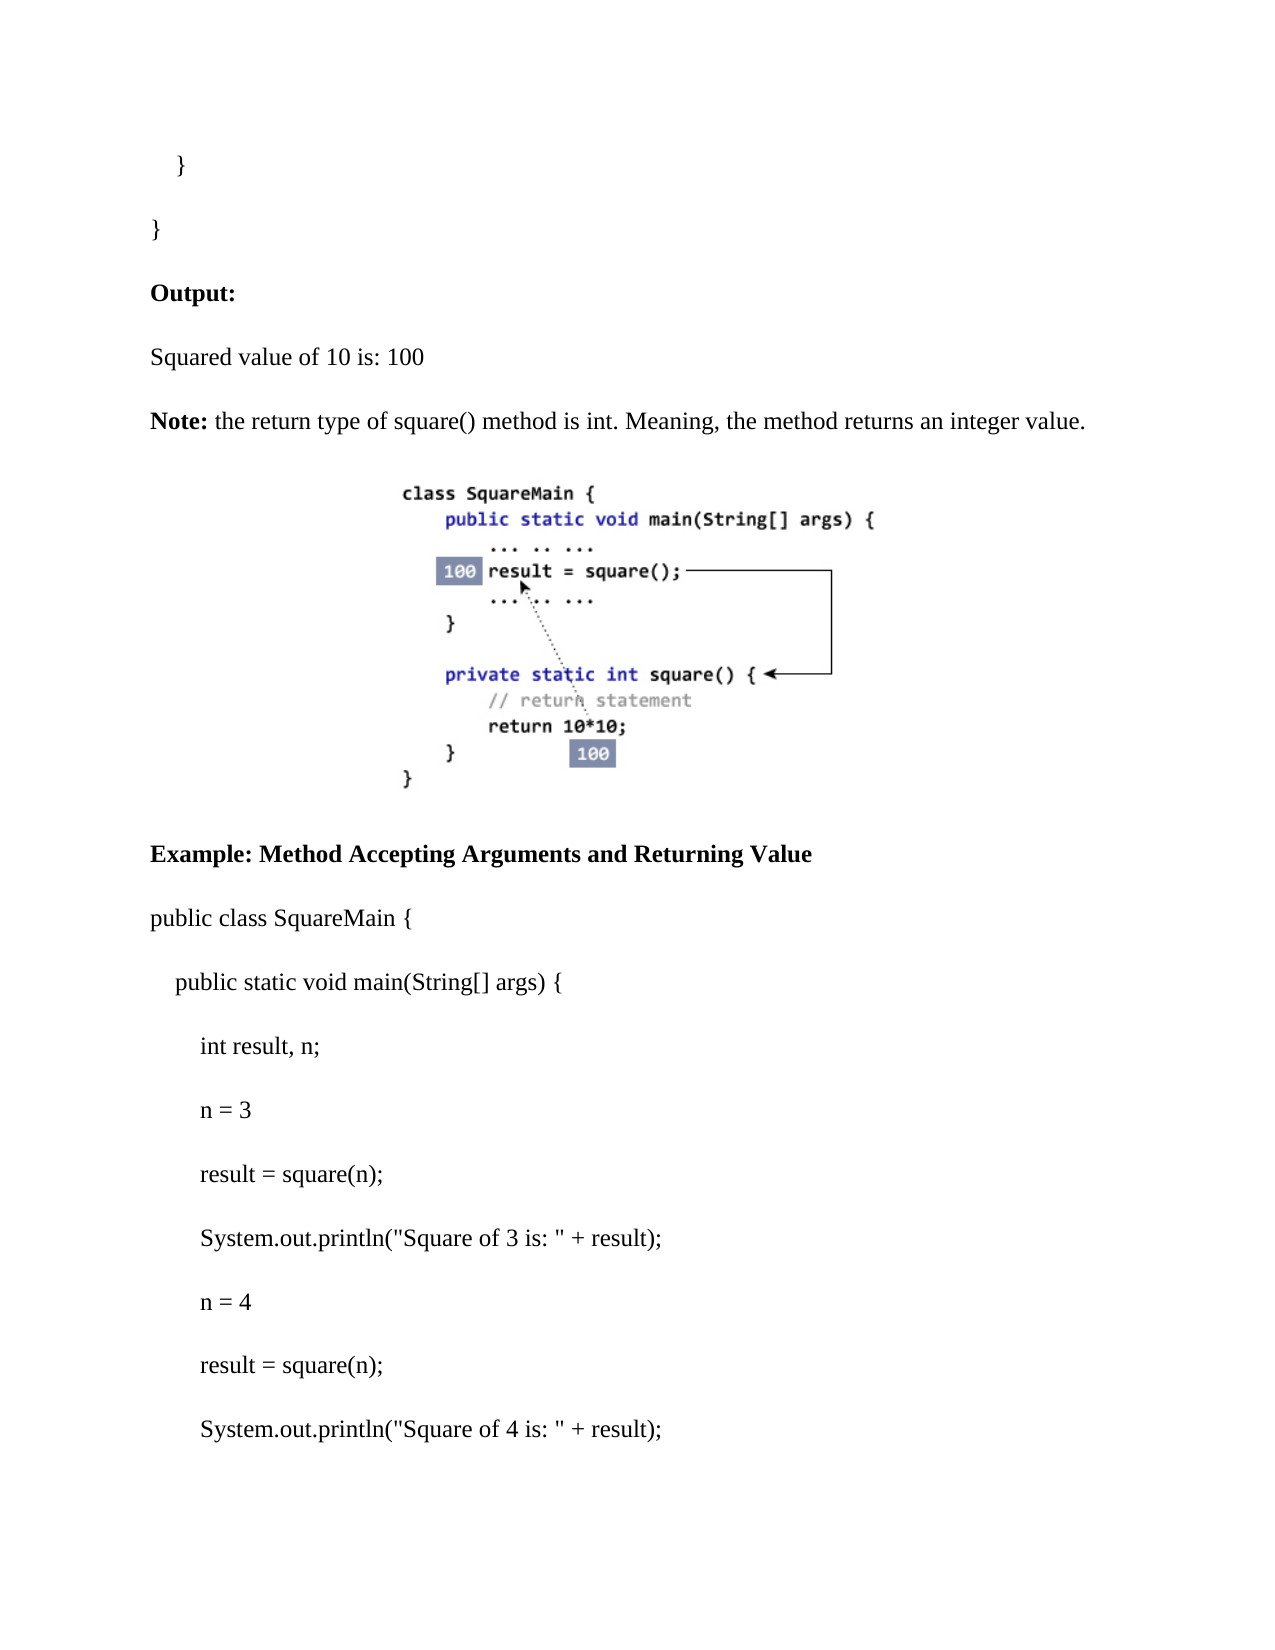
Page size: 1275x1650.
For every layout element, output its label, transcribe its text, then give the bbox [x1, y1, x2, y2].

text Output: [150, 278, 1125, 307]
text n = 4 [150, 1287, 1125, 1315]
text } [150, 214, 1125, 243]
text result = square(n); [150, 1351, 1125, 1379]
text Note: the return type of square() method is int. Meaning, the method returns an integer value. [150, 406, 1125, 434]
text int result, n; [150, 1031, 1125, 1059]
text Example: Method Accepting Arguments and Returning Value [150, 839, 1125, 868]
picture [387, 469, 888, 804]
text System.out.println("Square of 4 is: " + result); [150, 1414, 1125, 1443]
text public class SquareMain { [150, 903, 1125, 932]
text Squared value of 10 is: 100 [150, 342, 1125, 371]
text } [150, 150, 1125, 179]
text public static void main(String[] args) { [150, 967, 1125, 996]
text n = 3 [150, 1095, 1125, 1123]
text result = square(n); [150, 1159, 1125, 1187]
text System.out.println("Square of 3 is: " + result); [150, 1223, 1125, 1251]
